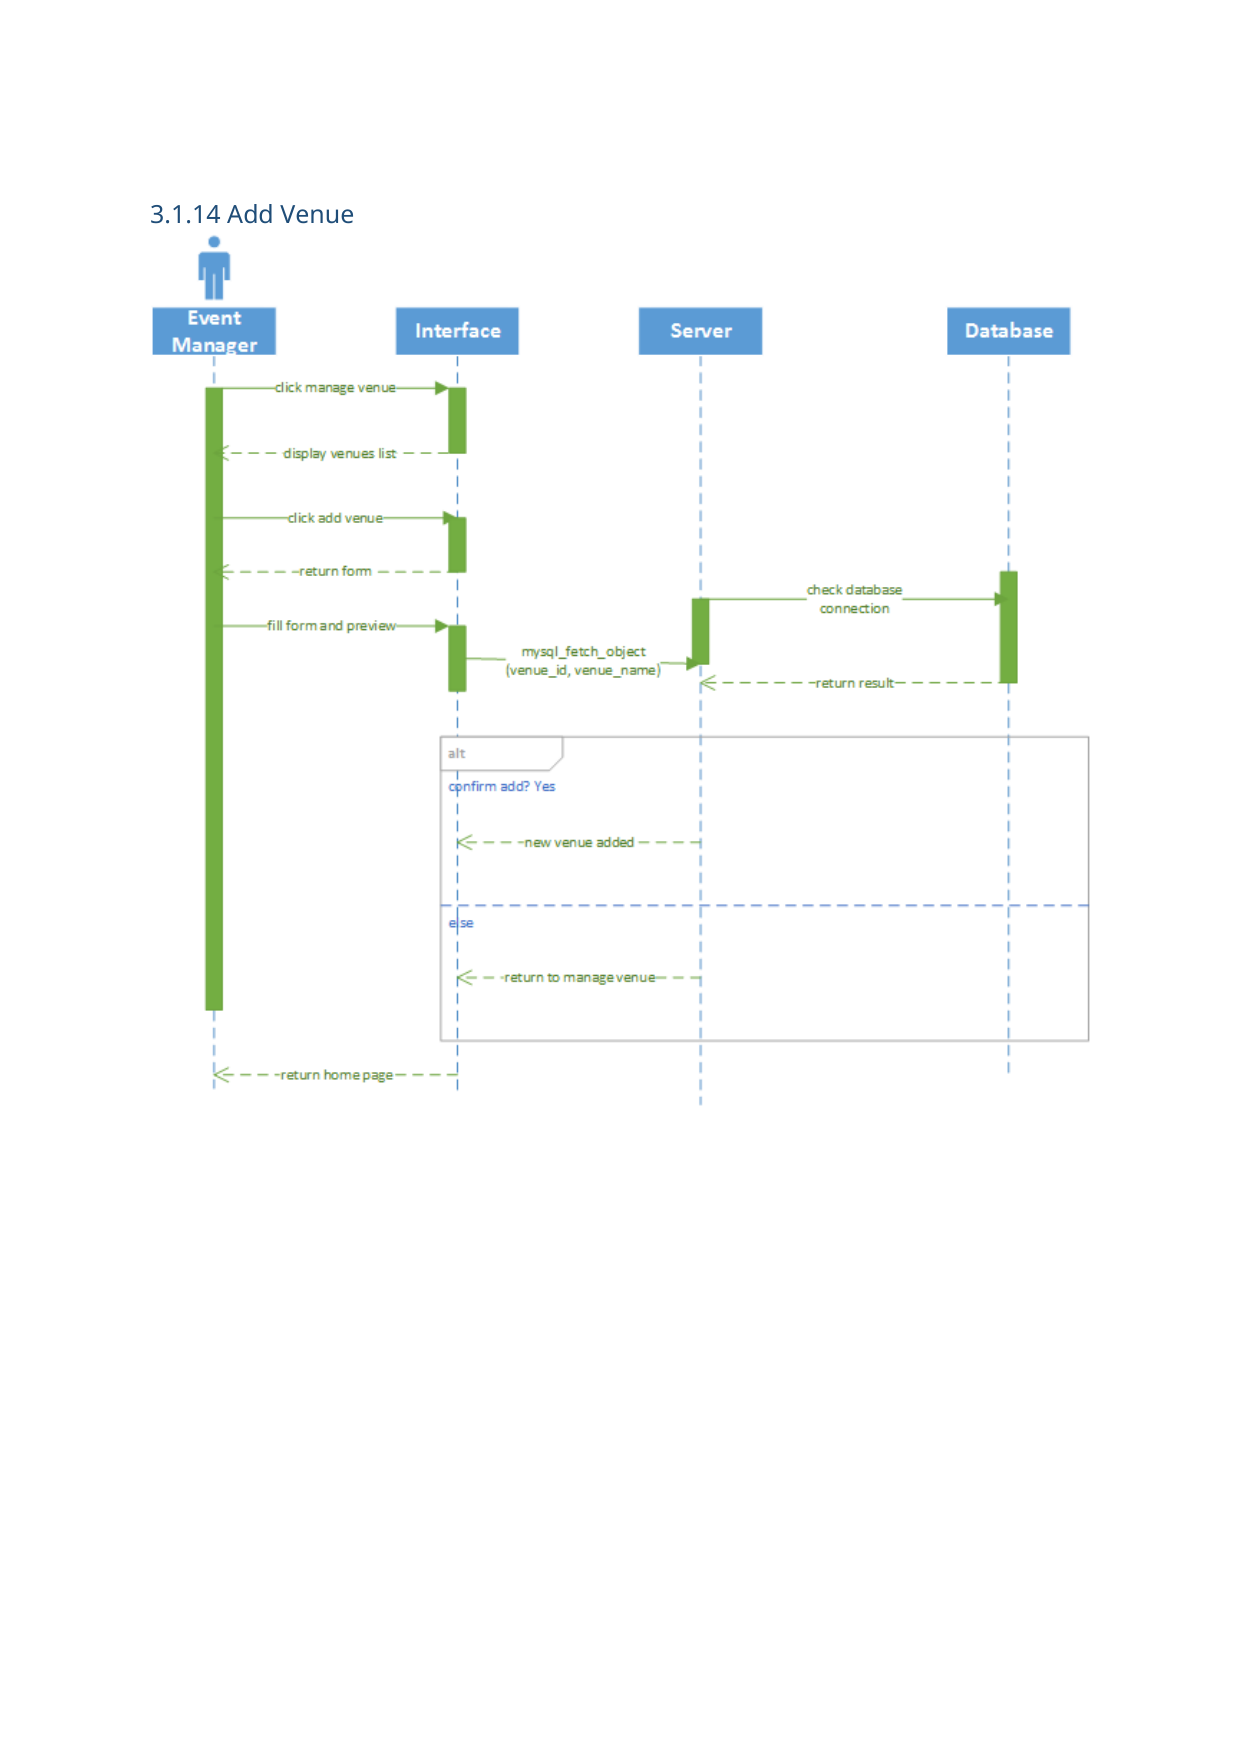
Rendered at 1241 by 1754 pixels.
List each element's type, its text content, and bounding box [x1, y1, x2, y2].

subtitle 3.1.14 Add Venue [150, 197, 1090, 231]
picture [150, 233, 1091, 1107]
